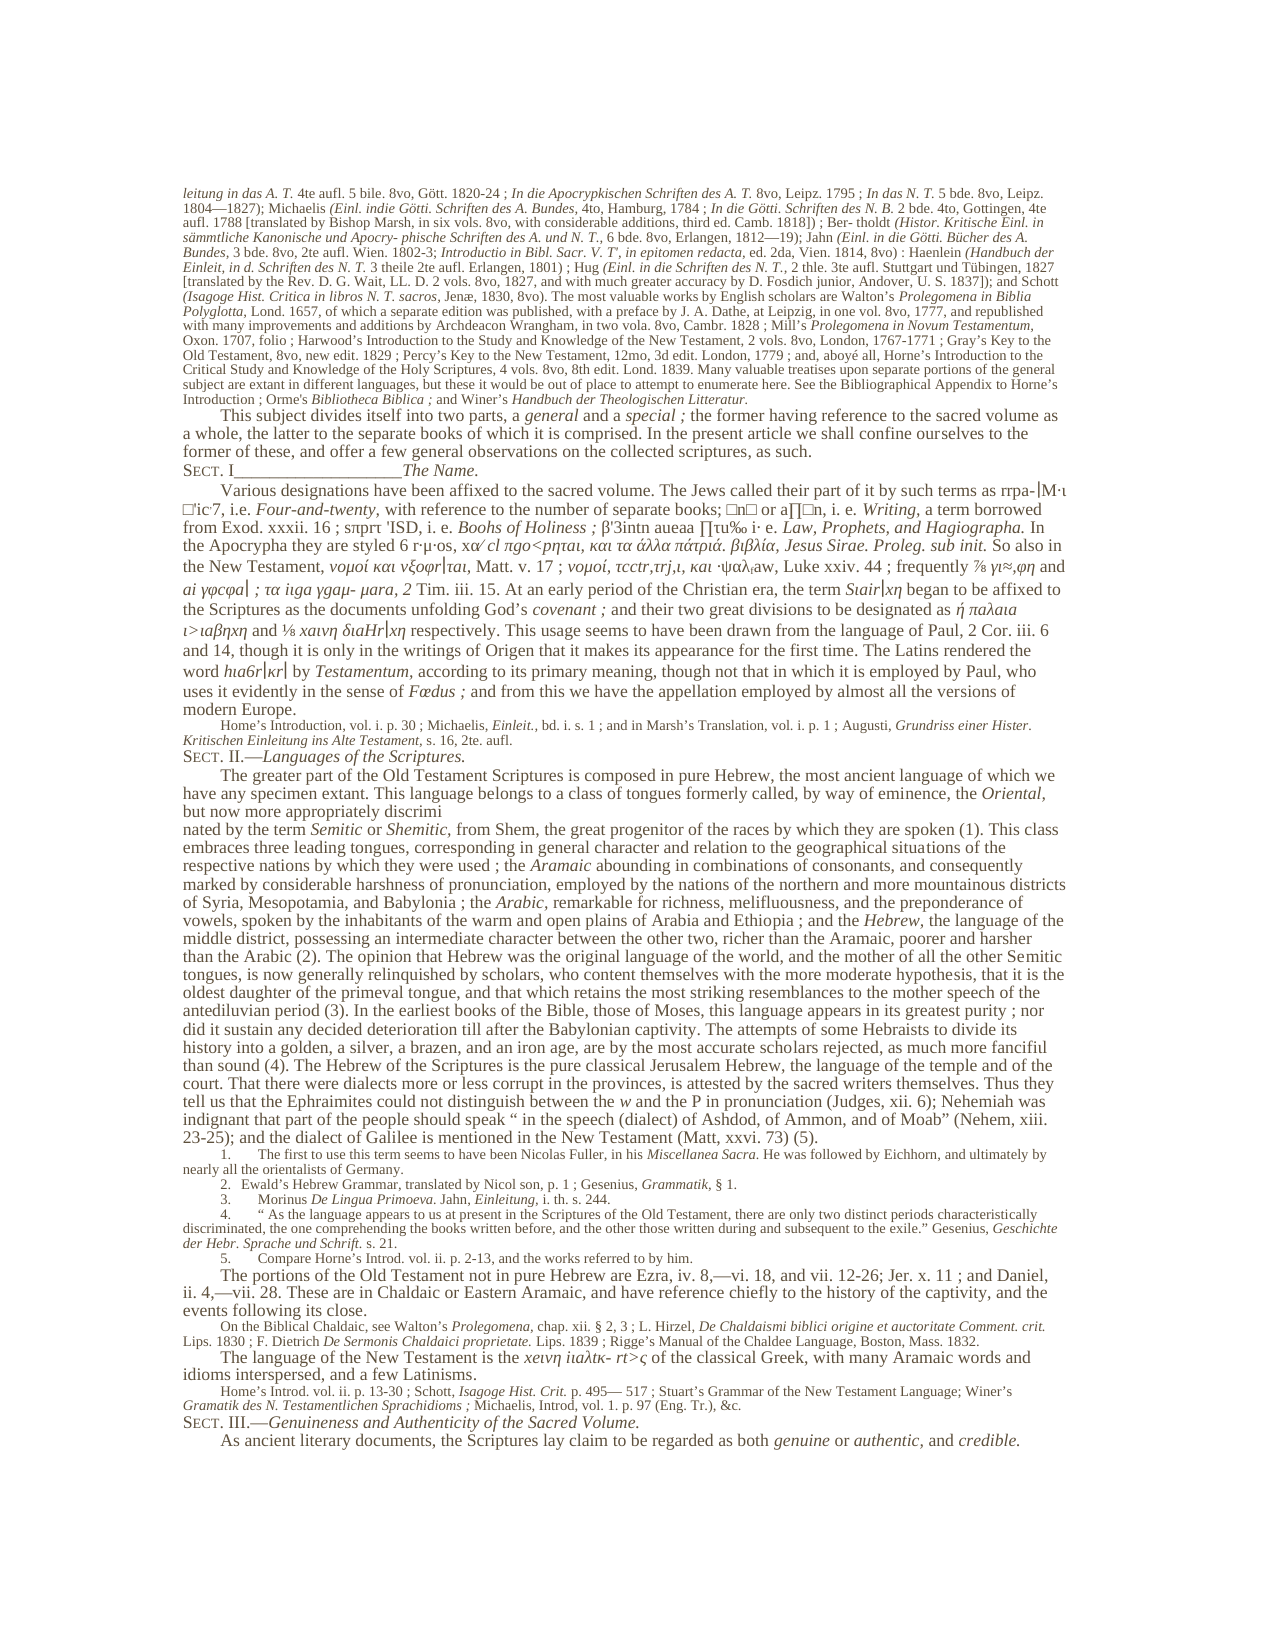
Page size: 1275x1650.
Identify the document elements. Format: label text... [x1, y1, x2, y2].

text As ancient literary documents, the Scriptures lay claim to be regarded as both genuine or authentic, and credible. [183, 1432, 1068, 1450]
text The language of the New Testament is the xeιvη iιaλtκ- rt>ς of the classical Greek, with many Aramaic words and idioms interspersed, and a few Latinisms. [183, 1349, 1068, 1384]
text 3. Morinus De Lingua Primoeva. Jahn, Einleitung, i. th. s. 244. [183, 1192, 1068, 1207]
text 5. Compare Horne’s Introd. vol. ii. p. 2-13, and the works referred to by him. [183, 1252, 1068, 1267]
text The greater part of the Old Testament Scriptures is composed in pure Hebrew, the most ancient language of which we have any specimen extant. This language belongs to a class of tongues formerly called, by way of eminence, the Oriental, but now more appropriately discrimi [183, 766, 1068, 821]
text 2. Ewald’s Hebrew Grammar, translated by Nicol son, p. 1 ; Gesenius, Grammatik, § 1. [183, 1177, 1068, 1192]
text nated by the term Semitic or Shemitic, from Shem, the great progenitor of the races by which they are spoken (1). This class embraces three leading tongues, corresponding in general character and relation to the geographical situations of the respective nations by which they were used ; the Aramaic abounding in combinations of consonants, and consequently marked by considerable harshness of pronunciation, employed by the nations of the northern and more mountainous districts of Syria, Mesopotamia, and Babylonia ; the Arabic, remarkable for richness, melifluousness, and the preponderance of vowels, spoken by the inhabitants of the warm and open plains of Arabia and Ethiopia ; and the Hebrew, the language of the middle district, possessing an intermediate character between the other two, richer than the Aramaic, poorer and harsher than the Arabic (2). The opinion that Hebrew was the original language of the world, and the mother of all the other Semitic tongues, is now generally relinquished by scholars, who content themselves with the more moderate hypothesis, that it is the oldest daughter of the primeval tongue, and that which retains the most striking resemblances to the mother speech of the antediluvian period (3). In the earliest books of the Bible, those of Moses, this language appears in its greatest purity ; nor did it sustain any decided deterioration till after the Babylonian captivity. The attempts of some Hebraists to divide its history into a golden, a silver, a brazen, and an iron age, are by the most accurate scholars rejected, as much more fancifiιl than sound (4). The Hebrew of the Scriptures is the pure classical Jerusalem Hebrew, the language of the temple and of the court. That there were dialects more or less corrupt in the provinces, is attested by the sacred writers themselves. Thus they tell us that the Ephraimites could not distinguish between the w and the P in pronunciation (Judges, xii. 6); Nehemiah was indignant that part of the people should speak “ in the speech (dialect) of Ashdod, of Ammon, and of Moab” (Nehem, xiii. 23-25); and the dialect of Galilee is mentioned in the New Testament (Matt, xxvi. 73) (5). [183, 821, 1068, 1147]
text Home’s Introd. vol. ii. p. 13-30 ; Schott, Isagoge Hist. Crit. p. 495— 517 ; Stuart’s Grammar of the New Testament Language; Winer’s Gramatik des N. Testamentlichen Sprachidioms ; Michaelis, Introd, vol. 1. p. 97 (Eng. Tr.), &c. [183, 1384, 1068, 1414]
text Home’s Introduction, vol. i. p. 30 ; Michaelis, Einleit., bd. i. s. 1 ; and in Marsh’s Translation, vol. i. p. 1 ; Augusti, Grundriss einer Hister. Kritischen Einleitung ins Alte Testament, s. 16, 2te. aufl. [183, 719, 1068, 748]
text Sect. III.—Genuineness and Authenticity of the Sacred Volume. [183, 1414, 1068, 1432]
text 4. “ As the language appears to us at present in the Scriptures of the Old Testament, there are only two distinct periods characteristically discriminated, the one comprehending the books written before, and the other those written during and subsequent to the exile.” Gesenius, Geschichte der Hebr. Sprache und Schrift. s. 21. [183, 1207, 1068, 1252]
text Various designations have been affixed to the sacred volume. The Jews called their part of it by such terms as rrpa-∣M∙ι □'ic,7, i.e. Four-and-twenty, with reference to the number of separate books; □n□ or a∏□n, i. e. Writing, a term borrowed from Exod. xxxii. 16 ; sπprτ 'ΙSD, i. e. Boohs of Holiness ; β'3intn aueaa ∏τu‰ i∙ e. Law, Prophets, and Hagiographa. In the Apocrypha they are styled 6 r∙μ∙os, xα∕ cl πgo<pητaι, και τα άλλα πάτριά. βιβλία, Jesus Sirae. Proleg. sub init. So also in the New Testament, νομοί και vξoφr∣τaι, Matt. v. 17 ; νομοί, τcctr,τrj,ι, κaι ∙ψαλfaw, Luke xxiv. 44 ; frequently ⅞ γι≈,φη and ai γφcφa∣ ; τα iιga γgaμ- μara, 2 Tim. iii. 15. At an early period of the Christian era, the term Sιair∣xη began to be affixed to the Scriptures as the documents unfolding God’s covenant ; and their two great divisions to be designated as ή πaλaιa ι>ιaβηxη and ⅛ xaιvη διaHr∣xη respectively. This usage seems to have been drawn from the language of Paul, 2 Cor. iii. 6 and 14, though it is only in the writings of Origen that it makes its appearance for the first time. The Latins rendered the word hιa6r∣κr∣ by Testamentum, according to its primary meaning, though not that in which it is employed by Paul, who uses it evidently in the sense of Fœdus ; and from this we have the appellation employed by almost all the versions of modern Europe. [183, 479, 1068, 719]
text On the Biblical Chaldaic, see Walton’s Prolegomena, chap. xii. § 2, 3 ; L. Hirzel, De Chaldaismi biblici origine et auctoritate Comment. crit. Lips. 1830 ; F. Dietrich De Sermonis Chaldaici proprietate. Lips. 1839 ; Rigge’s Manual of the Chaldee Language, Boston, Mass. 1832. [183, 1320, 1068, 1349]
text This subject divides itself into two parts, a general and a special ; the former having reference to the sacred volume as a whole, the latter to the separate books of which it is comprised. In the present article we shall confine ourselves to the former of these, and offer a few general observations on the collected scriptures, as such. [183, 407, 1068, 462]
text 1. The first to use this term seems to have been Nicolas Fuller, in his Miscellanea Sacra. He was followed by Eichhorn, and ultimately by nearly all the orientalists of Germany. [183, 1147, 1068, 1177]
text Sect. I The Name. [183, 462, 1068, 479]
text The portions of the Old Testament not in pure Hebrew are Ezra, iv. 8,—vi. 18, and vii. 12-26; Jer. x. 11 ; and Daniel, ii. 4,—vii. 28. These are in Chaldaic or Eastern Aramaic, and have reference chiefly to the history of the captivity, and the events following its close. [183, 1267, 1068, 1320]
text leitung in das A. T. 4te aufl. 5 bile. 8vo, Gött. 1820-24 ; In die Apocrypkischen Schriften des A. T. 8vo, Leipz. 1795 ; In das N. T. 5 bde. 8vo, Leipz. 1804—1827); Michaelis (Einl. indie Götti. Schriften des A. Bundes, 4to, Hamburg, 1784 ; In die Götti. Schriften des N. B. 2 bde. 4to, Gottingen, 4te aufl. 1788 [translated by Bishop Marsh, in six vols. 8vo, with considerable additions, third ed. Camb. 1818]) ; Ber- tholdt (Histor. Kritische Einl. in sämmtliche Kanonische und Apocry- phische Schriften des A. und N. T., 6 bde. 8vo, Erlangen, 1812—19); Jahn (Einl. in die Götti. Bücher des A. Bundes, 3 bde. 8vo, 2te aufl. Wien. 1802-3; Introductio in Bibl. Sacr. V. Τ', in epitomen redacta, ed. 2da, Vien. 1814, 8vo) : Haenlein (Handbuch der Einleit, in d. Schriften des N. T. 3 theile 2te aufl. Erlangen, 1801) ; Hug (Einl. in die Schriften des N. T., 2 thle. 3te aufl. Stuttgart und Tübingen, 1827 [translated by the Rev. D. G. Wait, LL. D. 2 vols. 8vo, 1827, and with much greater accuracy by D. Fosdich junior, Andover, U. S. 1837]); and Schott (Isagoge Hist. Critica in libros N. T. sacros, Jenæ, 1830, 8vo). The most valuable works by English scholars are Walton’s Prolegomena in Biblia Polyglotta, Lond. 1657, of which a separate edition was published, with a preface by J. A. Dathe, at Leipzig, in one vol. 8vo, 1777, and republished with many improvements and additions by Archdeacon Wrangham, in two vola. 8vo, Cambr. 1828 ; Mill’s Prolegomena in Novum Testamentum, Oxon. 1707, folio ; Harwood’s Introduction to the Study and Knowledge of the New Testament, 2 vols. 8vo, London, 1767-1771 ; Gray’s Key to the Old Testament, 8vo, new edit. 1829 ; Percy’s Key to the New Testament, 12mo, 3d edit. London, 1779 ; and, aboyé all, Horne’s Introduction to the Critical Study and Knowledge of the Holy Scriptures, 4 vols. 8vo, 8th edit. Lond. 1839. Many valuable treatises upon separate portions of the general subject are extant in different languages, but these it would be out of place to attempt to enumerate here. See the Bibliographical Appendix to Horne’s Introduction ; Orme's Bibliotheca Biblica ; and Winer’s Handbuch der Theologischen Litteratur. [183, 187, 1068, 407]
text Sect. II.—Languages of the Scriptures. [183, 748, 1068, 766]
